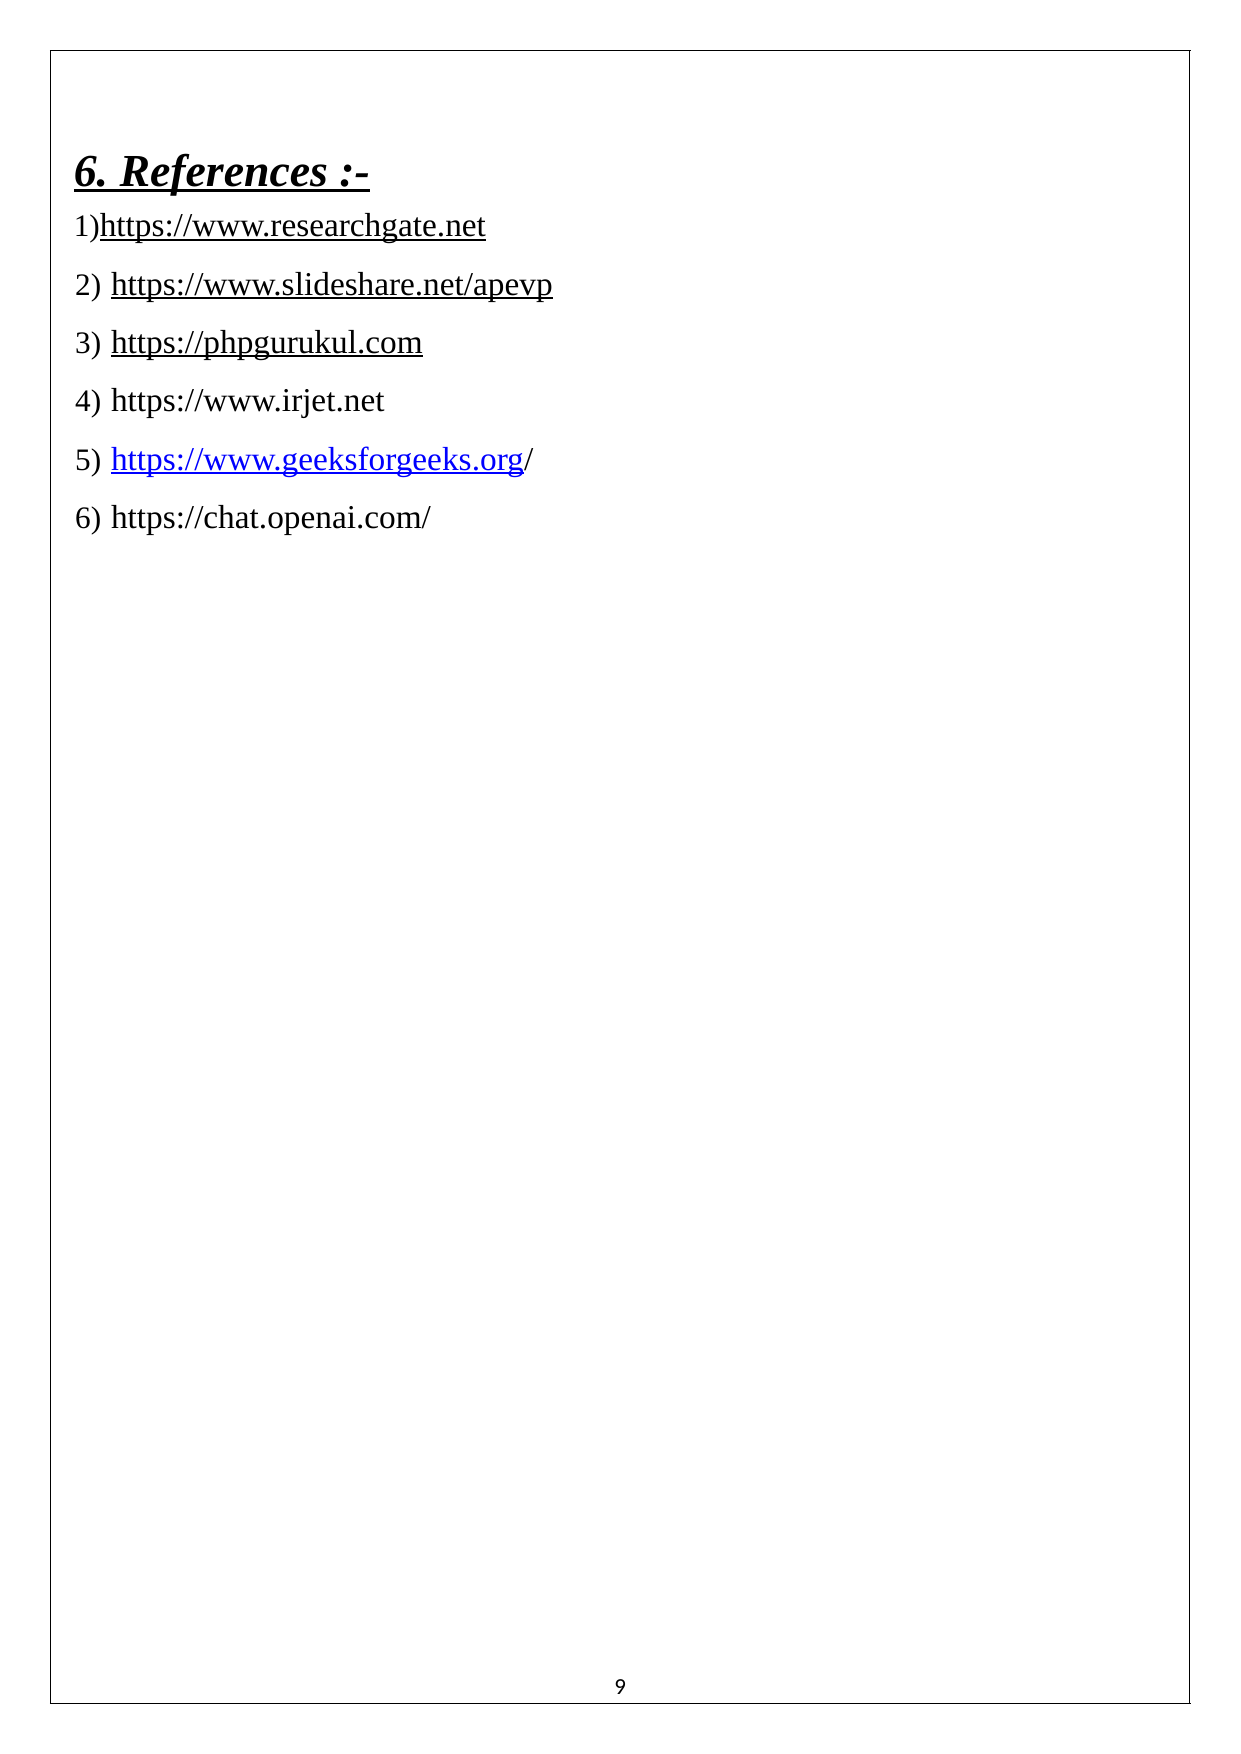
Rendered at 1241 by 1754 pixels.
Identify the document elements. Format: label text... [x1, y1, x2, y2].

list https://chat.openai.com/ [75, 498, 1185, 536]
text 1)https://www.researchgate.net [73, 206, 1185, 244]
list https://phpgurukul.com [75, 322, 1185, 361]
list https://www.geeksforgeeks.org/ [75, 439, 1185, 477]
list https://www.slideshare.net/apevp [75, 264, 1185, 302]
subtitle 6. References :- [73, 143, 1185, 196]
list https://www.irjet.net [75, 380, 1185, 419]
